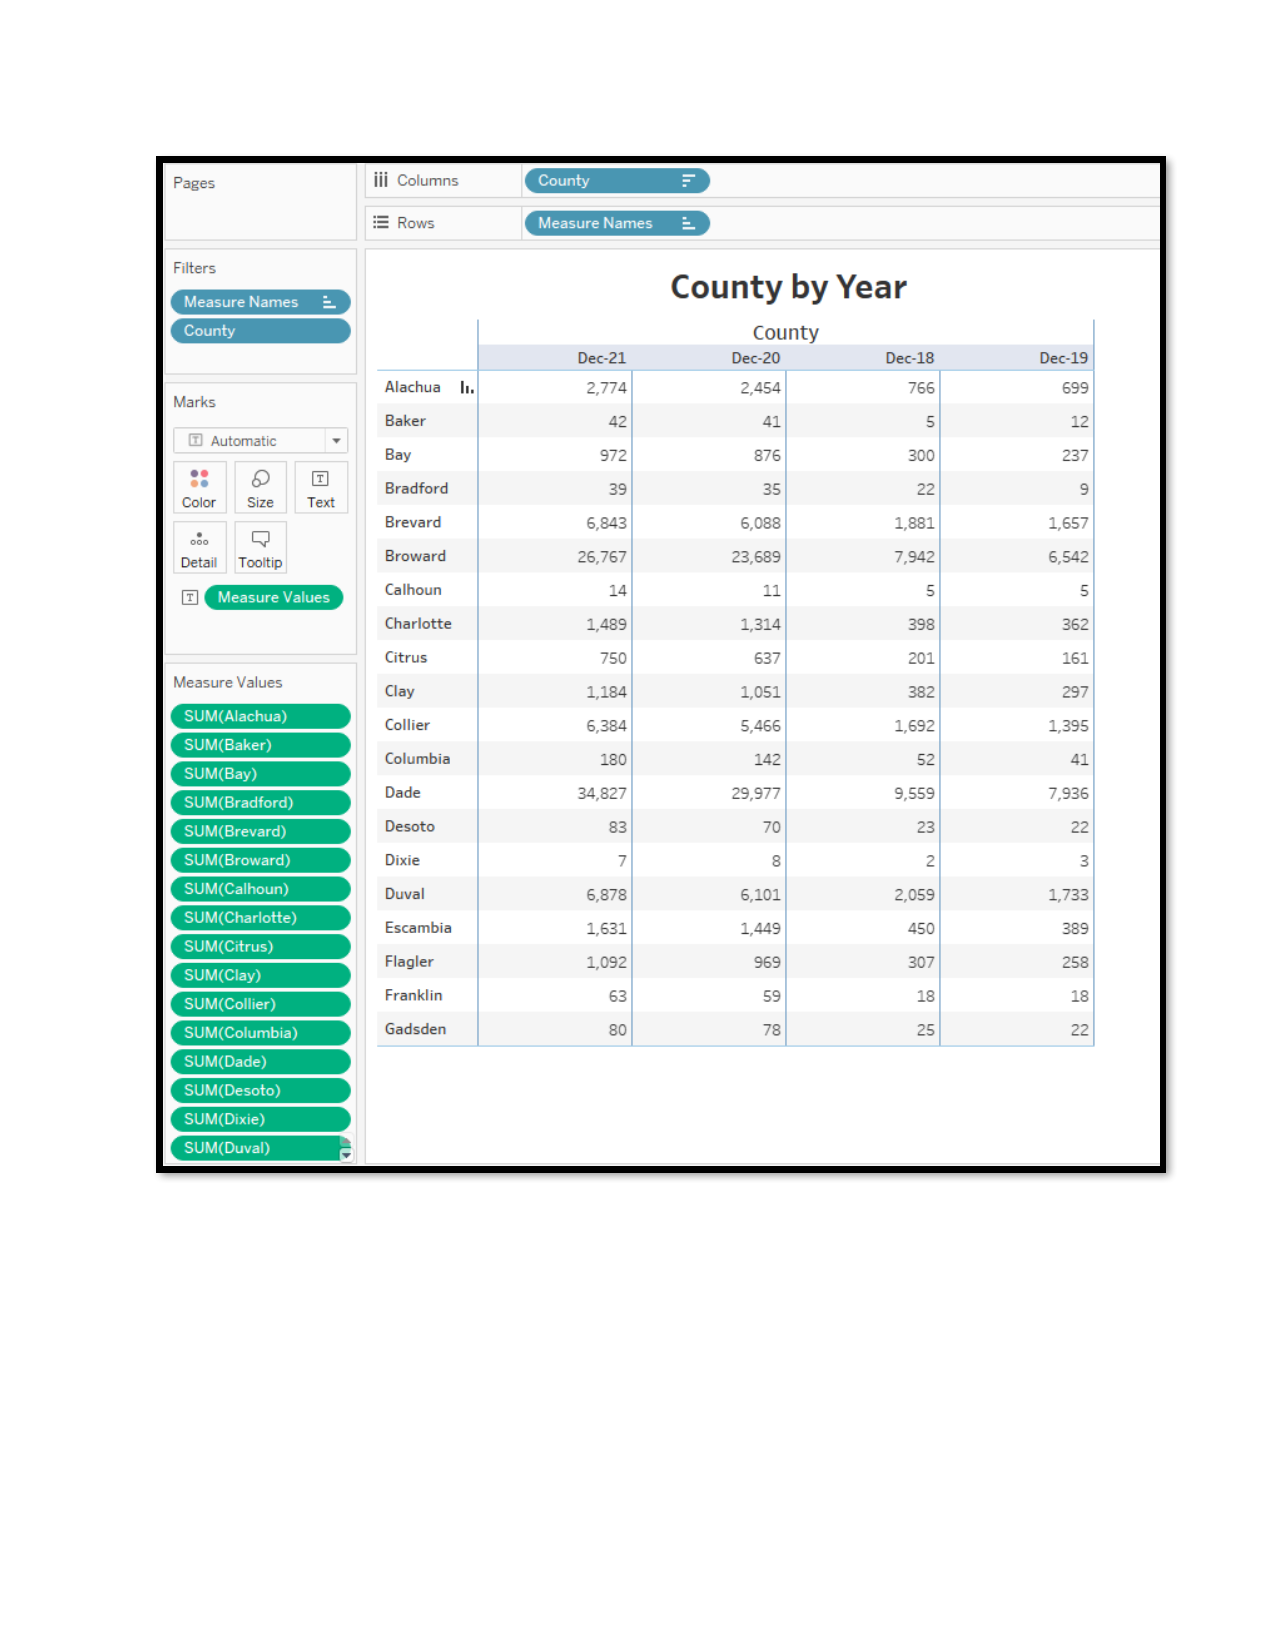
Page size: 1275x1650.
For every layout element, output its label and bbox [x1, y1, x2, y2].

picture [163, 163, 1160, 1166]
